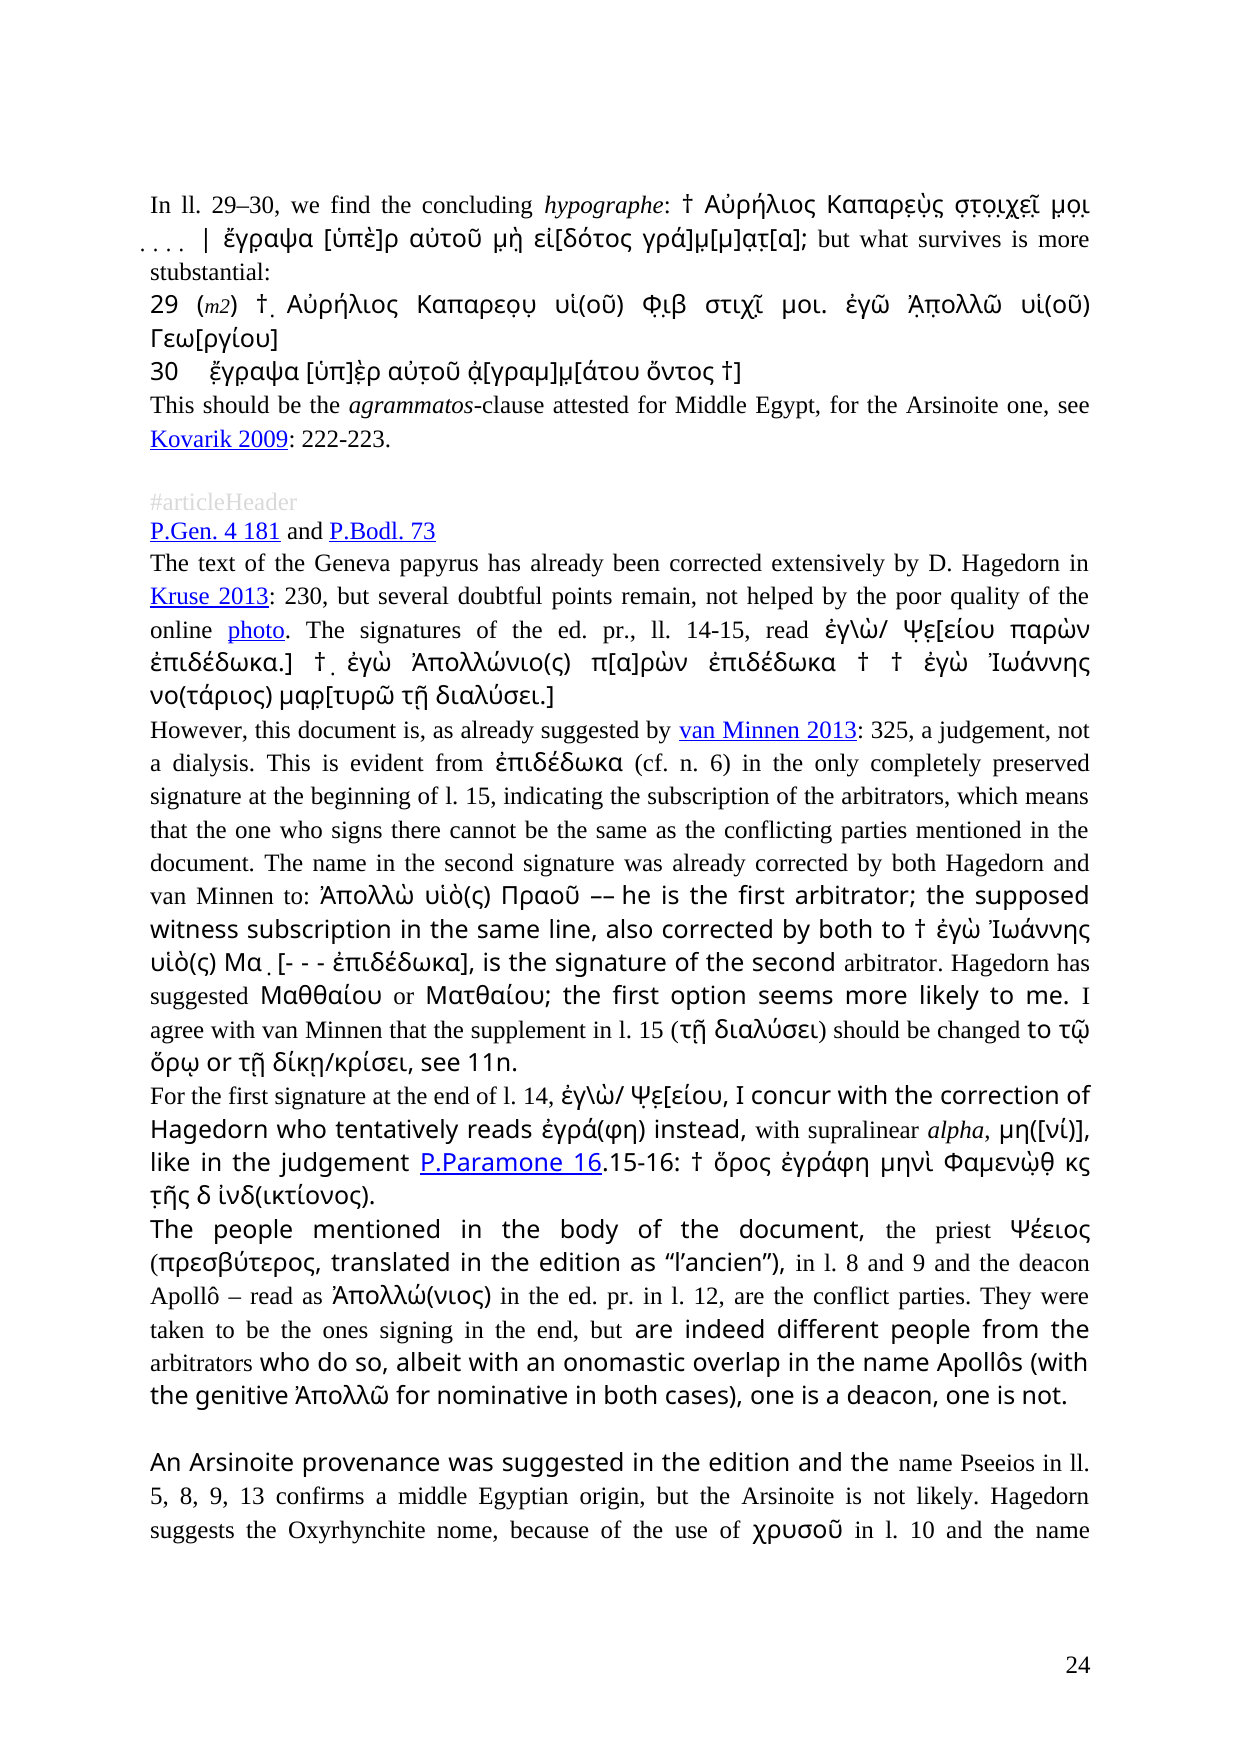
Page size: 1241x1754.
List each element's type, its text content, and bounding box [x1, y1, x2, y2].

text The text of the Geneva papyrus has already been corrected extensively by D. Hagedorn in Kruse 2013: 230, but several doubtful points remain, not helped by the poor quality of the online photo. The signatures of the ed. pr., ll. 14-15, read ἐγ\ὼ/ Ψ̣ε̣[είου παρὼν ἐπιδέδωκα.] †̣ ἐγὼ Ἀπολλώνιο(ς) π[α]ρὼν ἐπιδέδωκα † † ἐγὼ Ἰωάννης νο(τάριος) μαρ̣[τυρῶ τῇ διαλύσει.] [150, 545, 1090, 711]
text 29 (m2) †̣ Αὐρήλιος Καπαρεο̣υ̣ υἱ(οῦ) Φ̣ι̣β στιχῖ̣ μοι. ἐγ̣ῶ Ἀ̣π̣ολλῶ υἱ(οῦ) Γεω[ργίου] [150, 287, 1090, 354]
text For the first signature at the end of l. 14, ἐγ\ὼ/ Ψ̣ε̣[είου, I concur with the correction of Hagedorn who tentatively reads ἐγρά(φη) instead, with supralinear alpha, μη([νί)], like in the judgement P.Paramone 16.15-16: † ὅρος ἐγράφη μηνὶ Φαμενὼ̣θ̣ κϛ τ̣ῆς δ ἰνδ(ικτίονος). [150, 1078, 1090, 1211]
text #articleHeader [150, 487, 1090, 516]
text P.Gen. 4 181 and P.Bodl. 73 [150, 516, 1090, 545]
text The people mentioned in the body of the document, the priest Ψέειος (πρεσβύτερος, translated in the edition as “l’ancien”), in l. 8 and 9 and the deacon Apollô – read as Ἀπολλώ(νιος) in the ed. pr. in l. 12, are the conflict parties. They were taken to be the ones signing in the end, but are indeed different people from the arbitrators who do so, albeit with an onomastic overlap in the name Apollôs (with the genitive Ἀπολλῶ for nominative in both cases), one is a deacon, one is not. [150, 1211, 1090, 1411]
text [150, 1445, 1090, 1545]
text This should be the agrammatos-clause attested for Middle Egypt, for the Arsinoite one, see Kovarik 2009: 222-223. [150, 387, 1090, 454]
text 30 ἔ̣γρ̣αψα [ὑπ]ὲ̣ρ αὐτ̣οῦ ἀ̣[γραμ]μ̣[άτου ὄντος †] [150, 354, 1090, 387]
text In ll. 29–30, we find the concluding hypographe: † Αὐρήλιος Καπαρε̣ὺ̣ς̣ σ̣τ̣ο̣ι̣χ̣ε̣ῖ̣ μ̣ο̣ι̣ ̣ ̣ ̣ ̣ | ἔγρ̣αψα [ὑπὲ]ρ αὐτοῦ μ̣ὴ̣ εἰ[δότος γρά]μ̣[μ]α̣τ̣[α]; but what survives is more stubstantial: [150, 187, 1090, 287]
text However, this document is, as already suggested by van Minnen 2013: 325, a judgement, not a dialysis. This is evident from ἐπιδέδωκα (cf. n. 6) in the only completely preserved signature at the beginning of l. 15, indicating the subscription of the arbitrators, which means that the one who signs there cannot be the same as the conflicting parties mentioned in the document. The name in the second signature was already corrected by both Hagedorn and van Minnen to: Ἀπολλὼ υἱὸ(ς) Πραοῦ –– he is the first arbitrator; the supposed witness subscription in the same line, also corrected by both to † ἐγὼ Ἰωάννης υἱὸ(ς) Μα ̣[- - - ἐπιδέδωκα], is the signature of the second arbitrator. Hagedorn has suggested Μαθθαίου or Ματθαίου; the first option seems more likely to me. I agree with van Minnen that the supplement in l. 15 (τῇ διαλύσει) should be changed to τῷ ὅρῳ or τῇ δίκῃ/κρίσει, see 11n. [150, 711, 1090, 1078]
